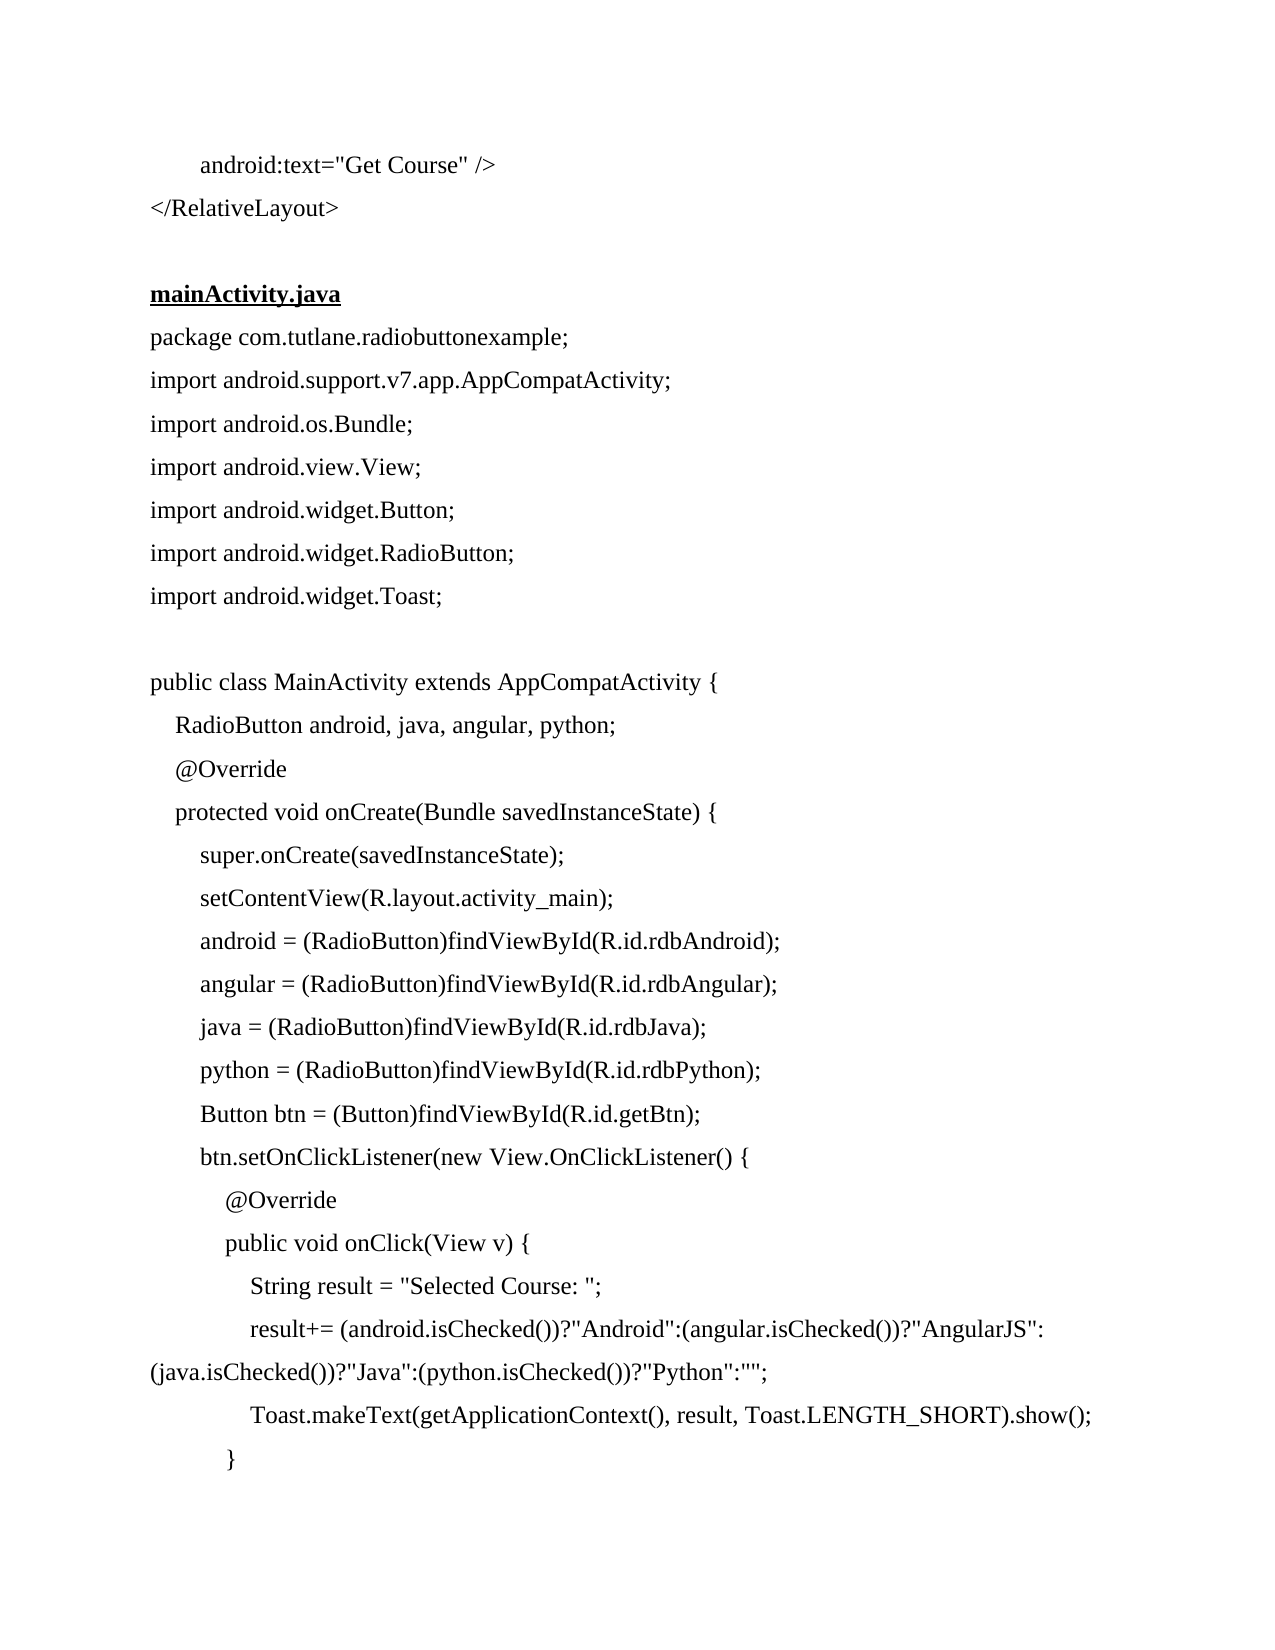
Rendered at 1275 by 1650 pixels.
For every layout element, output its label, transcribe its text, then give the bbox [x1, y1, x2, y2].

text mainActivity.java [150, 279, 1125, 308]
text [150, 150, 1125, 222]
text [150, 322, 1125, 1472]
